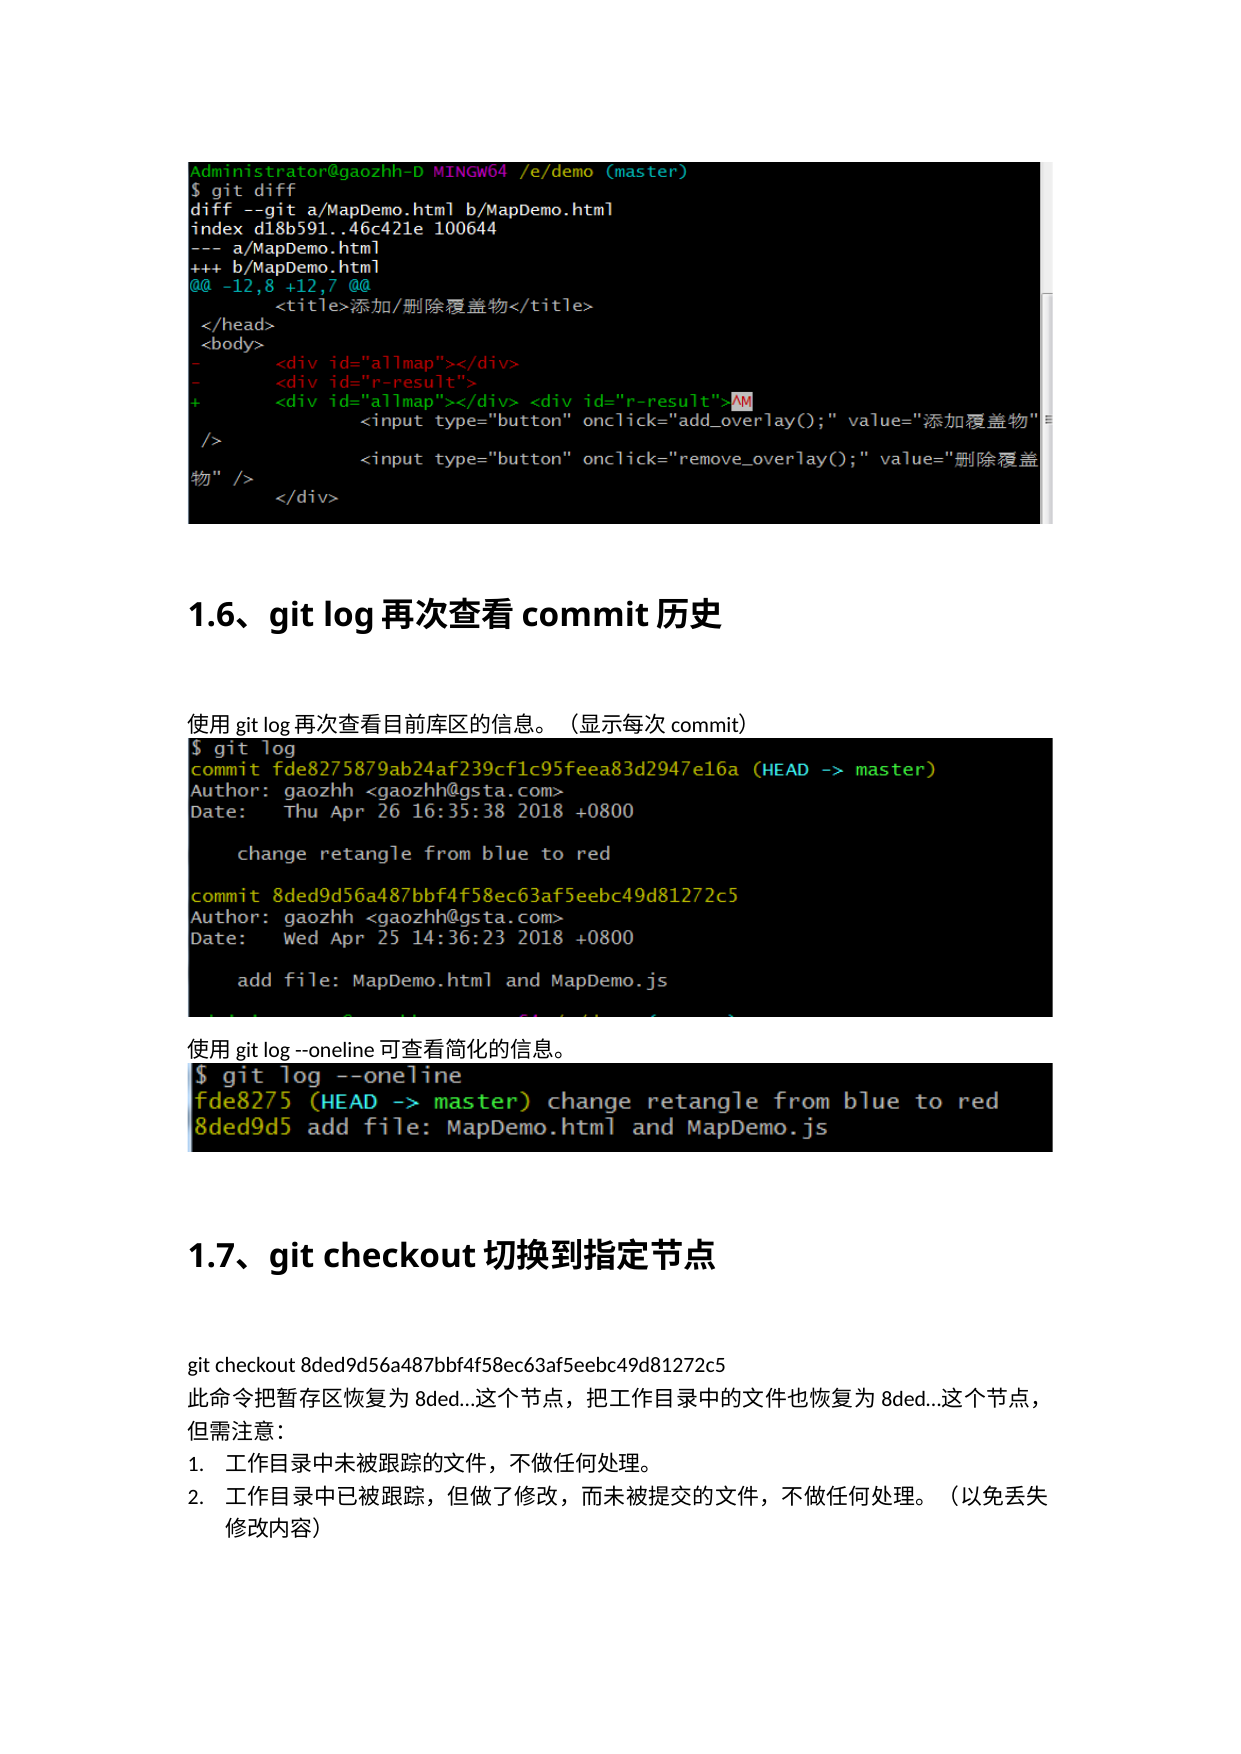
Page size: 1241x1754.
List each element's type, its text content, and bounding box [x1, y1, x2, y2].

list 工作目录中未被跟踪的文件，不做任何处理。 [187, 1446, 1053, 1478]
picture [187, 738, 1053, 1017]
text 此命令把暂存区恢复为8ded…这个节点，把工作目录中的文件也恢复为8ded…这个节点，但需注意： [187, 1381, 1053, 1446]
subtitle git checkout切换到指定节点 [187, 1221, 1053, 1286]
text git checkout 8ded9d56a487bbf4f58ec63af5eebc49d81272c5 [187, 1348, 1053, 1381]
picture [187, 162, 1053, 524]
text 使用git log再次查看目前库区的信息。（显示每次commit） [187, 706, 1053, 738]
picture [187, 1063, 1053, 1152]
subtitle git log再次查看commit历史 [187, 579, 1053, 644]
text 使用git log --oneline可查看简化的信息。 [187, 1031, 1053, 1063]
list 工作目录中已被跟踪，但做了修改，而未被提交的文件，不做任何处理。（以免丢失修改内容） [187, 1478, 1053, 1543]
